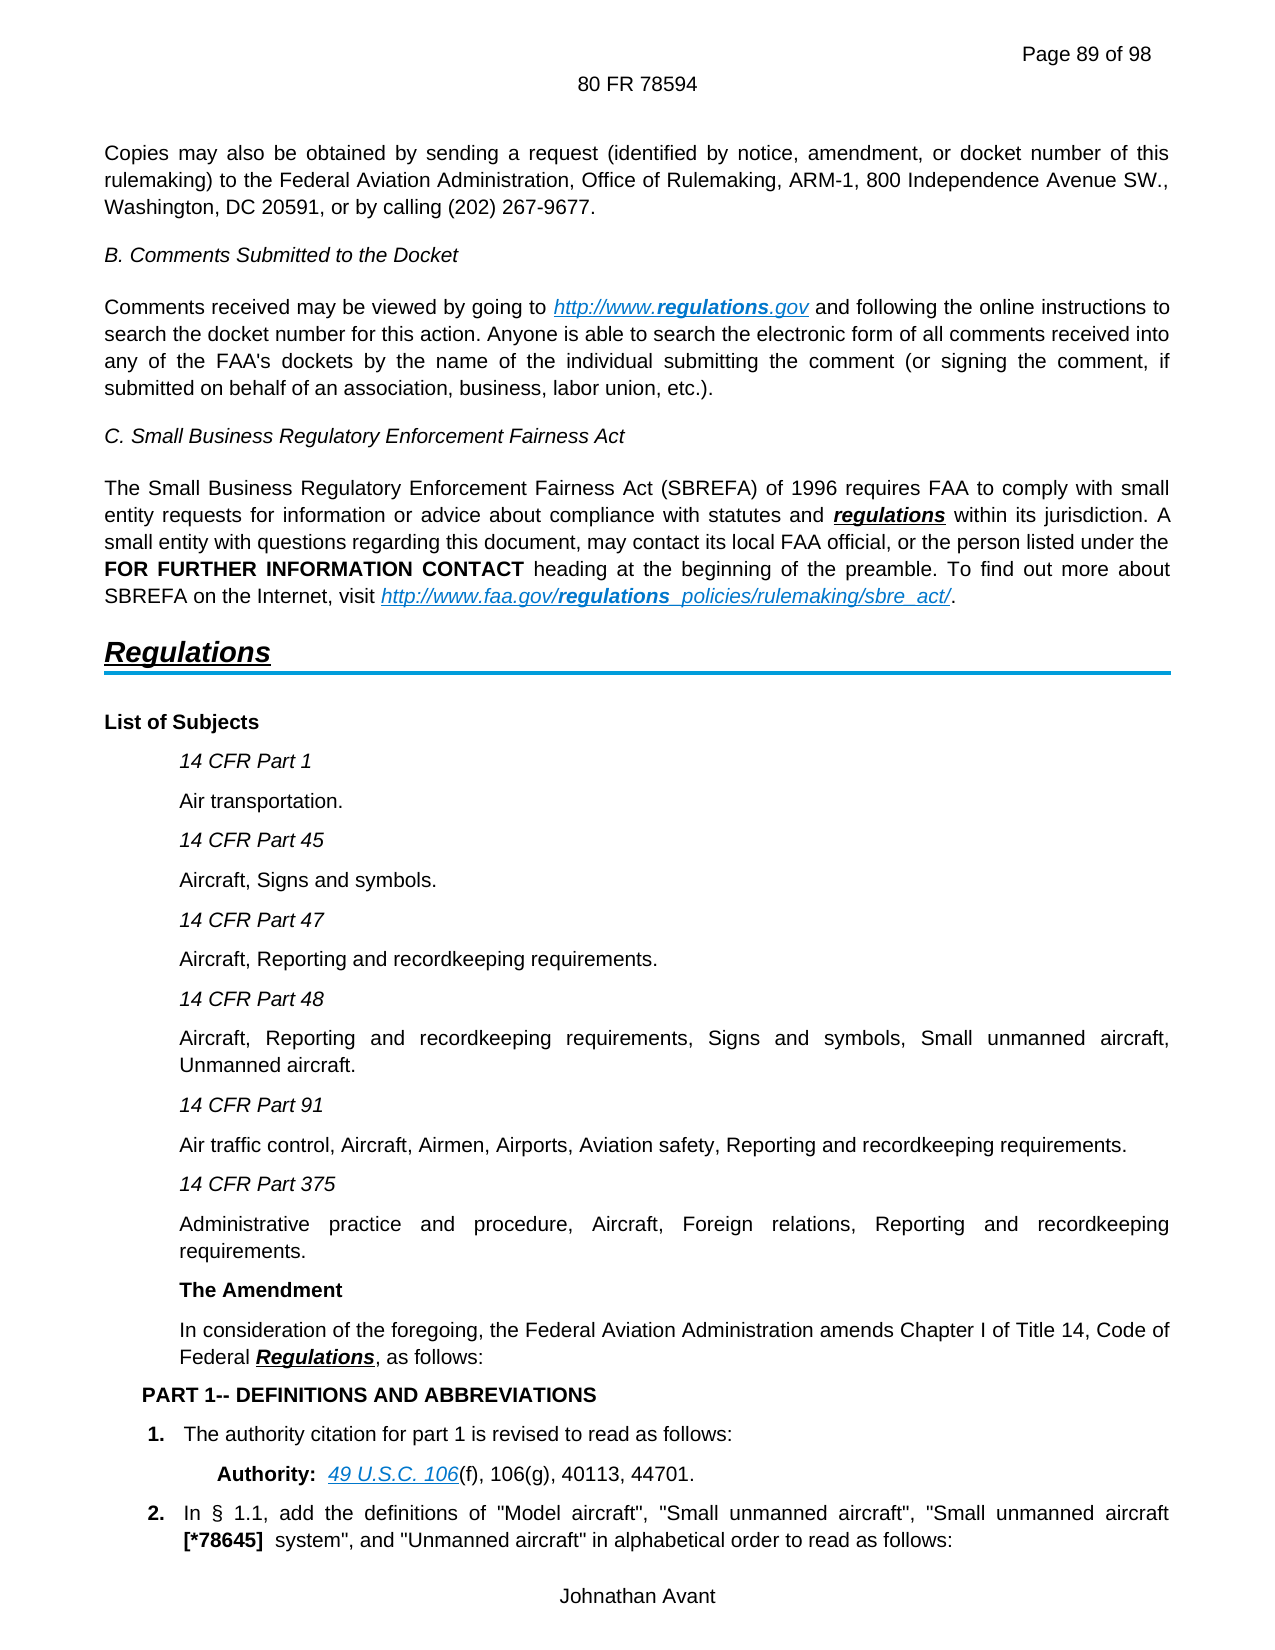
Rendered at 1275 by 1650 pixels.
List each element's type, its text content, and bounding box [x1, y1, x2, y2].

text Copies may also be obtained by sending a request (identified by notice, amendment, or docket number of this rulemaking) to the Federal Aviation Administration, Office of Rulemaking, ARM-1, 800 Independence Avenue SW., Washington, DC 20591, or by calling (202) 267-9677. [104, 137, 1171, 219]
text 14 CFR Part 1 [179, 746, 1171, 773]
text Aircraft, Reporting and recordkeeping requirements, Signs and symbols, Small unmanned aircraft, Unmanned aircraft. [179, 1023, 1171, 1077]
text Aircraft, Signs and symbols. [179, 865, 1171, 892]
text The Amendment [179, 1275, 1171, 1302]
text Regulations [104, 633, 1171, 669]
text The Small Business Regulatory Enforcement Fairness Act (SBREFA) of 1996 requires FAA to comply with small entity requests for information or advice about compliance with statutes and regulations within its jurisdiction. A small entity with questions regarding this document, may contact its local FAA official, or the person listed under the FOR FURTHER INFORMATION CONTACT heading at the beginning of the preamble. To find out more about SBREFA on the Internet, visit http://www.faa.gov/regulations_policies/rulemaking/sbre_act/. [104, 473, 1171, 608]
text Aircraft, Reporting and recordkeeping requirements. [179, 944, 1171, 971]
text Administrative practice and procedure, Aircraft, Foreign relations, Reporting and recordkeeping requirements. [179, 1208, 1171, 1263]
text List of Subjects [104, 706, 1171, 733]
text Authority: 49 U.S.C. 106(f), 106(g), 40113, 44701. [217, 1458, 1171, 1486]
text B. Comments Submitted to the Docket [104, 239, 1171, 267]
text 14 CFR Part 48 [179, 983, 1171, 1011]
text 14 CFR Part 45 [179, 825, 1171, 852]
list VIATIONS [142, 1381, 1171, 1406]
text In consideration of the foregoing, the Federal Aviation Administration amends Chapter I of Title 14, Code of Federal Regulations, as follows: [179, 1315, 1171, 1369]
list In § 1.1, add the definitions of "Model aircraft", "Small unmanned aircraft", "Small unmanned aircraft [*78645] system", and "Unmanned aircraft" in alphabetical order to read as follows: [142, 1498, 1171, 1552]
text Air transportation. [179, 786, 1171, 813]
text C. Small Business Regulatory Enforcement Fairness Act [104, 421, 1171, 448]
text 14 CFR Part 375 [179, 1169, 1171, 1196]
text Air traffic control, Aircraft, Airmen, Airports, Aviation safety, Reporting and recordkeeping requirements. [179, 1129, 1171, 1156]
text Comments received may be viewed by going to http://www.regulations.gov and following the online instructions to search the docket number for this action. Anyone is able to search the electronic form of all comments received into any of the FAA's dockets by the name of the individual submitting the comment (or signing the comment, if submitted on behalf of an association, business, labor union, etc.). [104, 292, 1171, 400]
list The authority citation for part 1 is revised to read as follows: [142, 1419, 1171, 1446]
text 14 CFR Part 47 [179, 904, 1171, 931]
text 14 CFR Part 91 [179, 1090, 1171, 1117]
